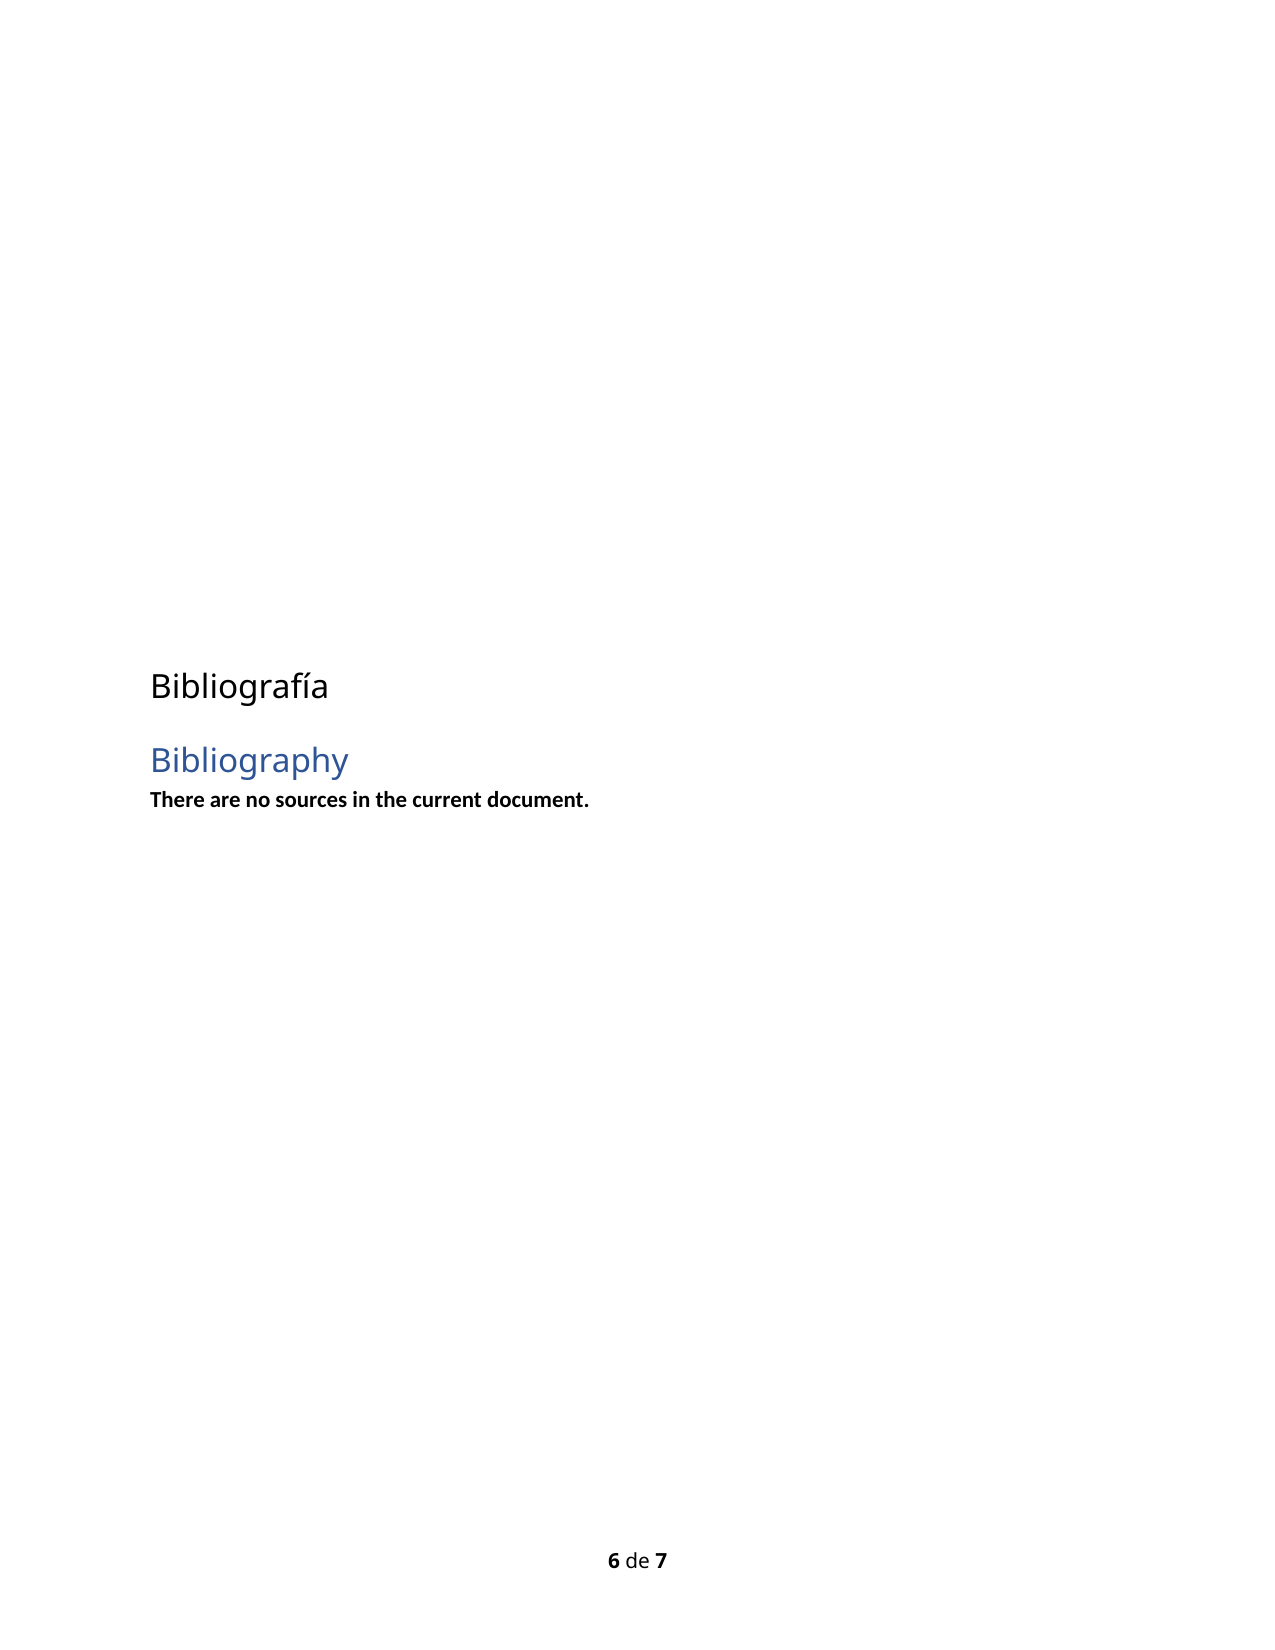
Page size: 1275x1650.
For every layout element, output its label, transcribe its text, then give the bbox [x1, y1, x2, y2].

subtitle Bibliografía [150, 662, 1125, 708]
